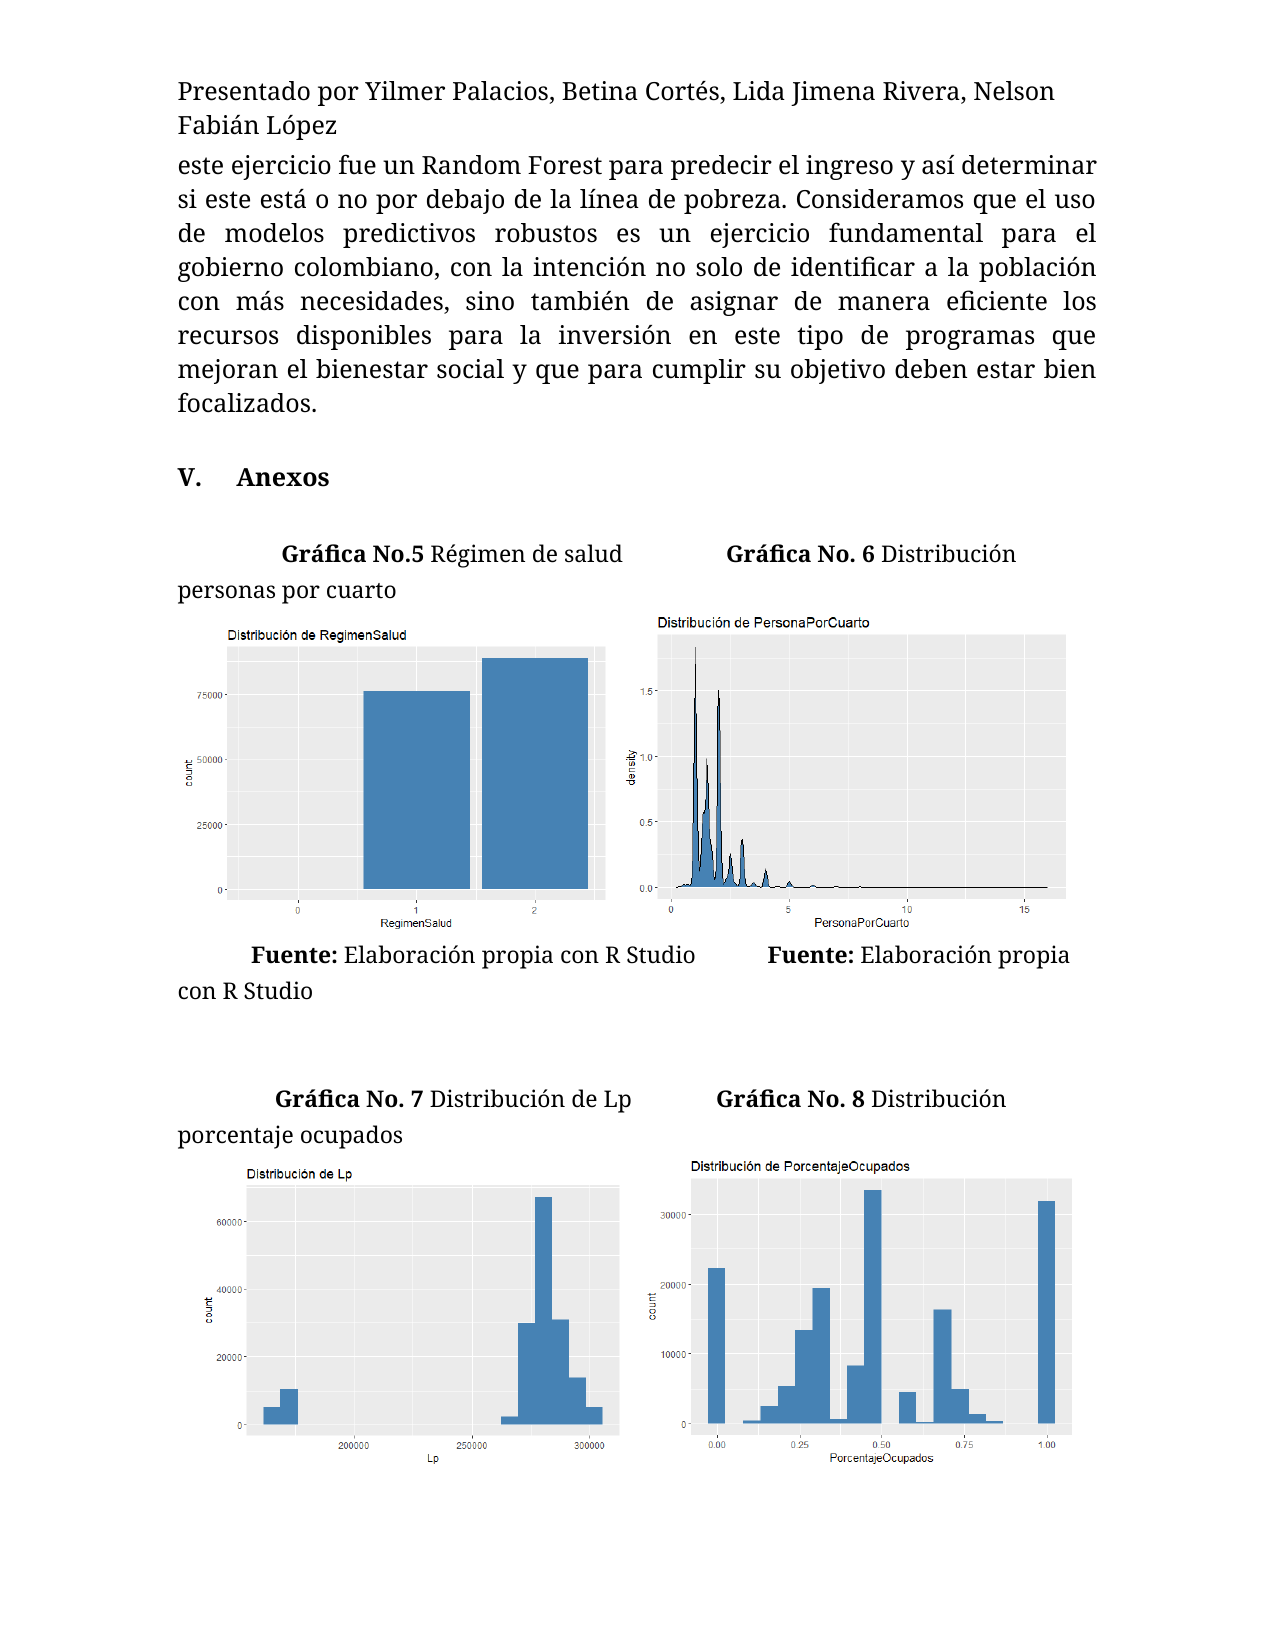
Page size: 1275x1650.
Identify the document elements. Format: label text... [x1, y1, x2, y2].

picture [177, 623, 611, 934]
picture [197, 1162, 625, 1469]
picture [619, 610, 1072, 934]
picture [640, 1155, 1078, 1469]
text Gráfica No.5 Régimen de salud Gráfica No. 6 Distribución personas por cuarto [177, 538, 1098, 605]
text Gráfica No. 7 Distribución de Lp Gráfica No. 8 Distribución porcentaje ocupados [177, 1083, 1098, 1150]
list Anexos [177, 459, 1098, 493]
